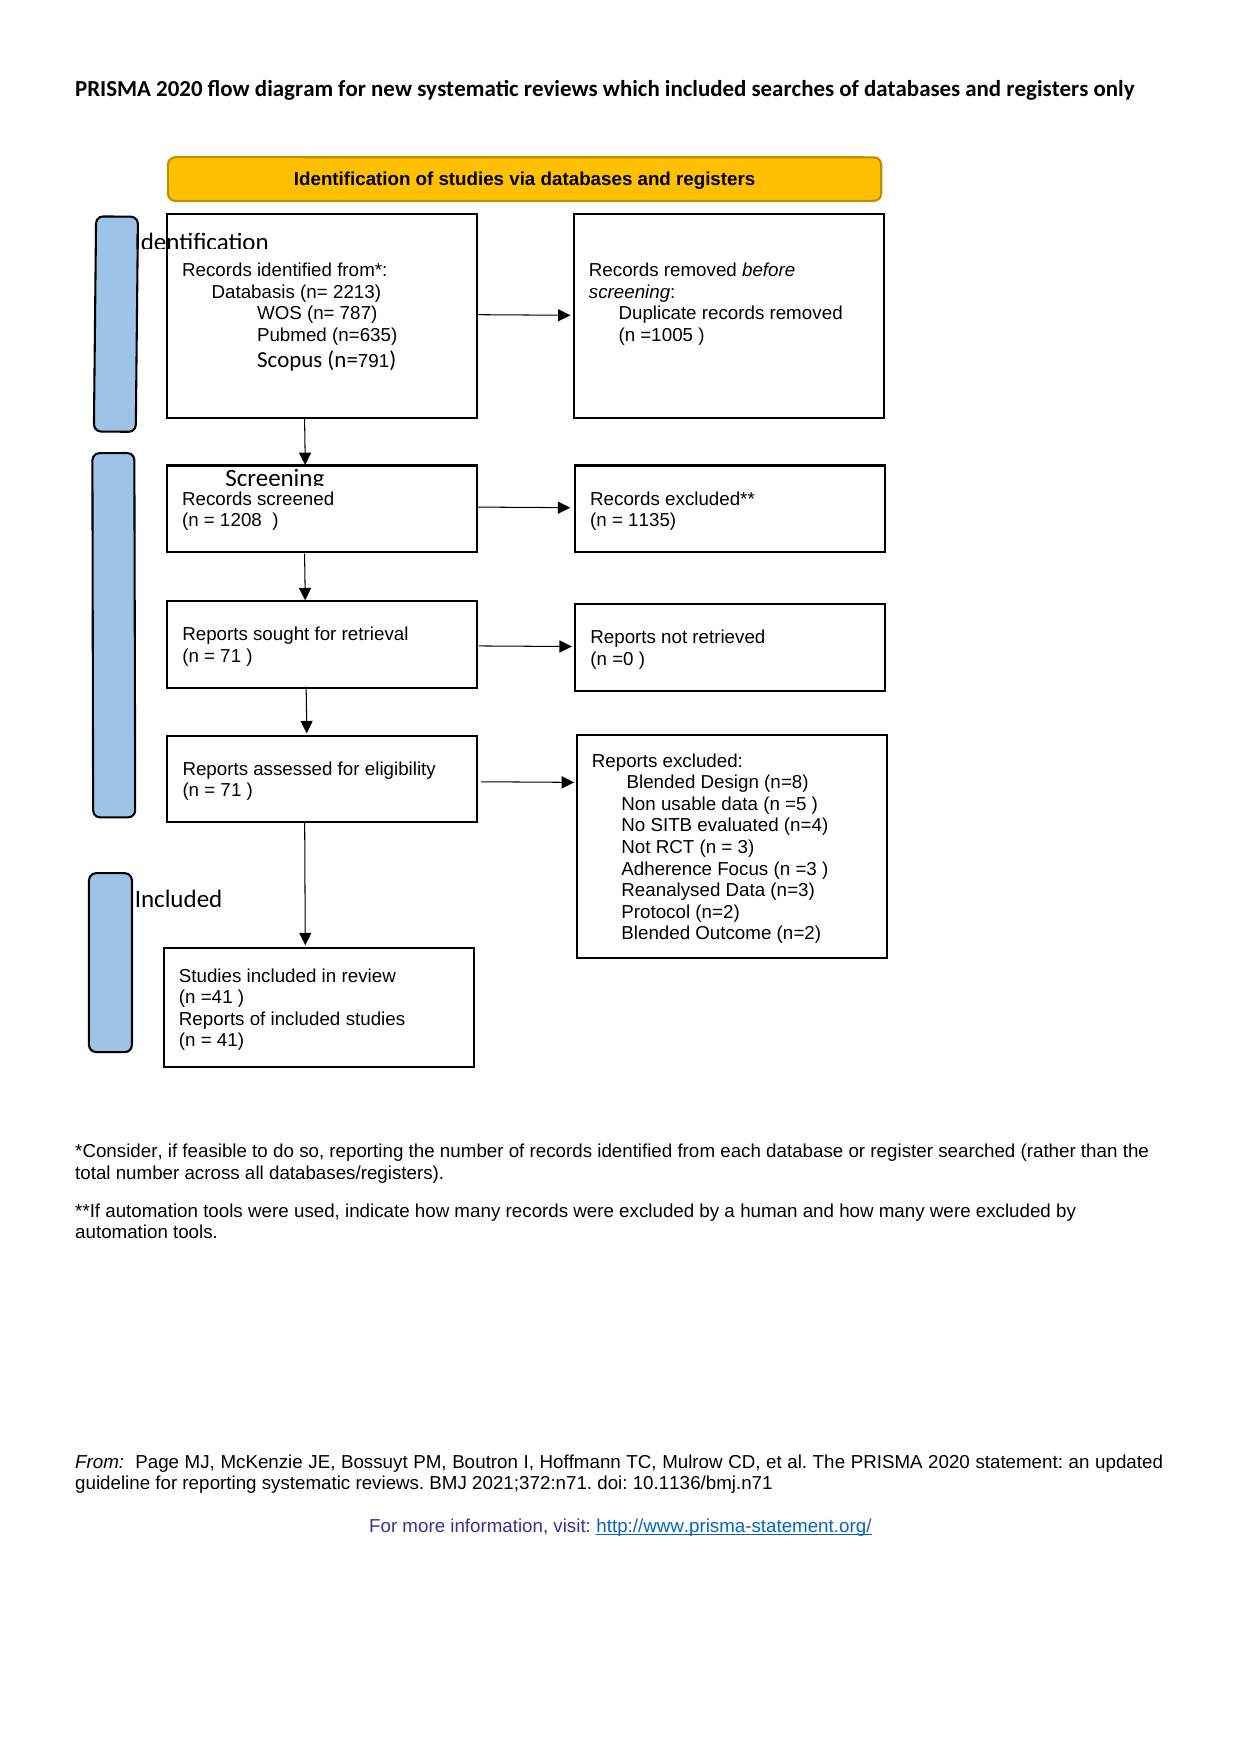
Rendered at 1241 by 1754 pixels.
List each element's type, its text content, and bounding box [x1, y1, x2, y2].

text From: Page MJ, McKenzie JE, Bossuyt PM, Boutron I, Hoffmann TC, Mulrow CD, et al. The PRISMA 2020 statement: an updated guideline for reporting systematic reviews. BMJ 2021;372:n71. doi: 10.1136/bmj.n71 [75, 1451, 1165, 1494]
text **If automation tools were used, indicate how many records were excluded by a human and how many were excluded by automation tools. [75, 1200, 1165, 1243]
text *Consider, if feasible to do so, reporting the number of records identified from each database or register searched (rather than the total number across all databases/registers). [75, 1140, 1165, 1183]
text For more information, visit: http://www.prisma-statement.org/ [75, 1515, 1165, 1537]
